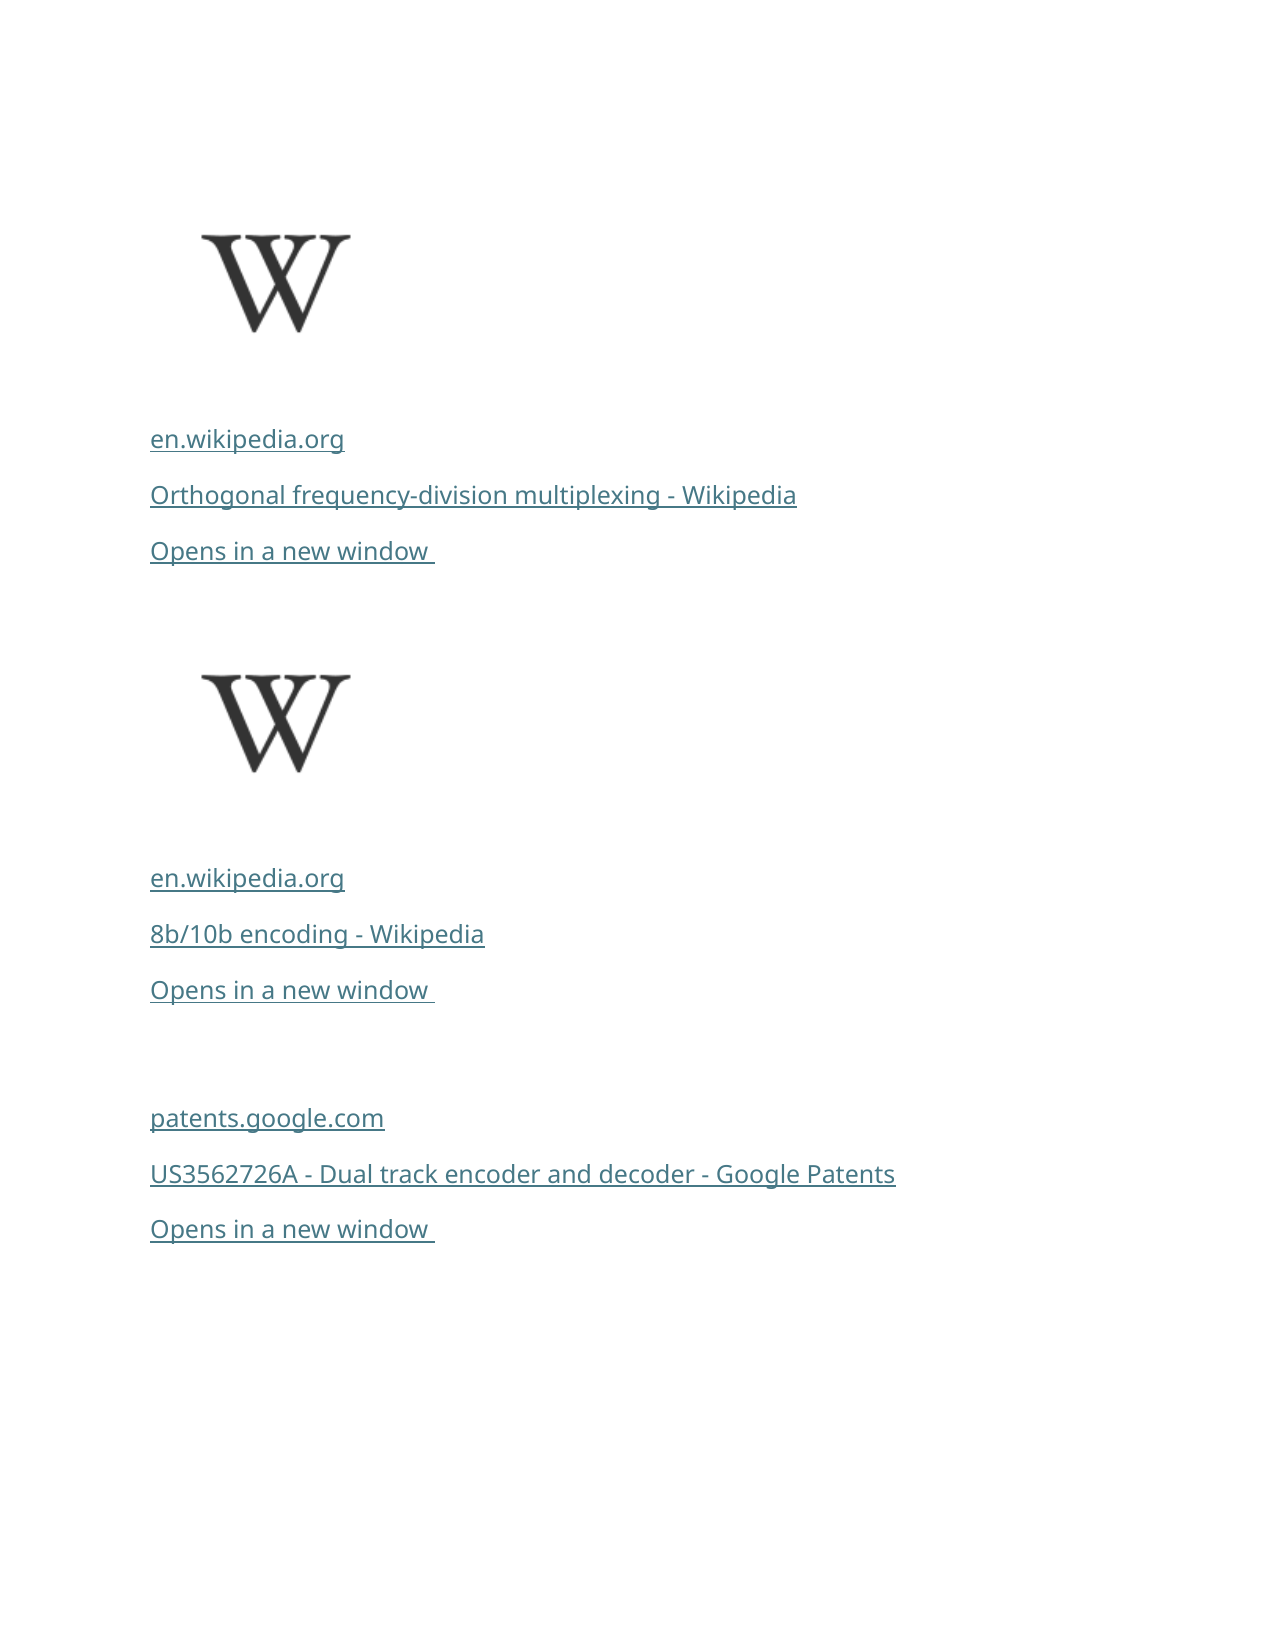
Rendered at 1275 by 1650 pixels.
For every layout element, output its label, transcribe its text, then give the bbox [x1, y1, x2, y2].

picture [150, 150, 400, 400]
text US3562726A - Dual track encoder and decoder - Google Patents [150, 1156, 1125, 1190]
text Orthogonal frequency-division multiplexing - Wikipedia [150, 478, 1125, 512]
text en.wikipedia.org [150, 422, 1125, 456]
text Opens in a new window [150, 973, 1125, 1007]
text en.wikipedia.org [150, 861, 1125, 895]
picture [150, 589, 400, 840]
text 8b/10b encoding - Wikipedia [150, 917, 1125, 951]
text Opens in a new window [150, 1212, 1125, 1246]
text patents.google.com [150, 1100, 1125, 1134]
text Opens in a new window [150, 533, 1125, 567]
